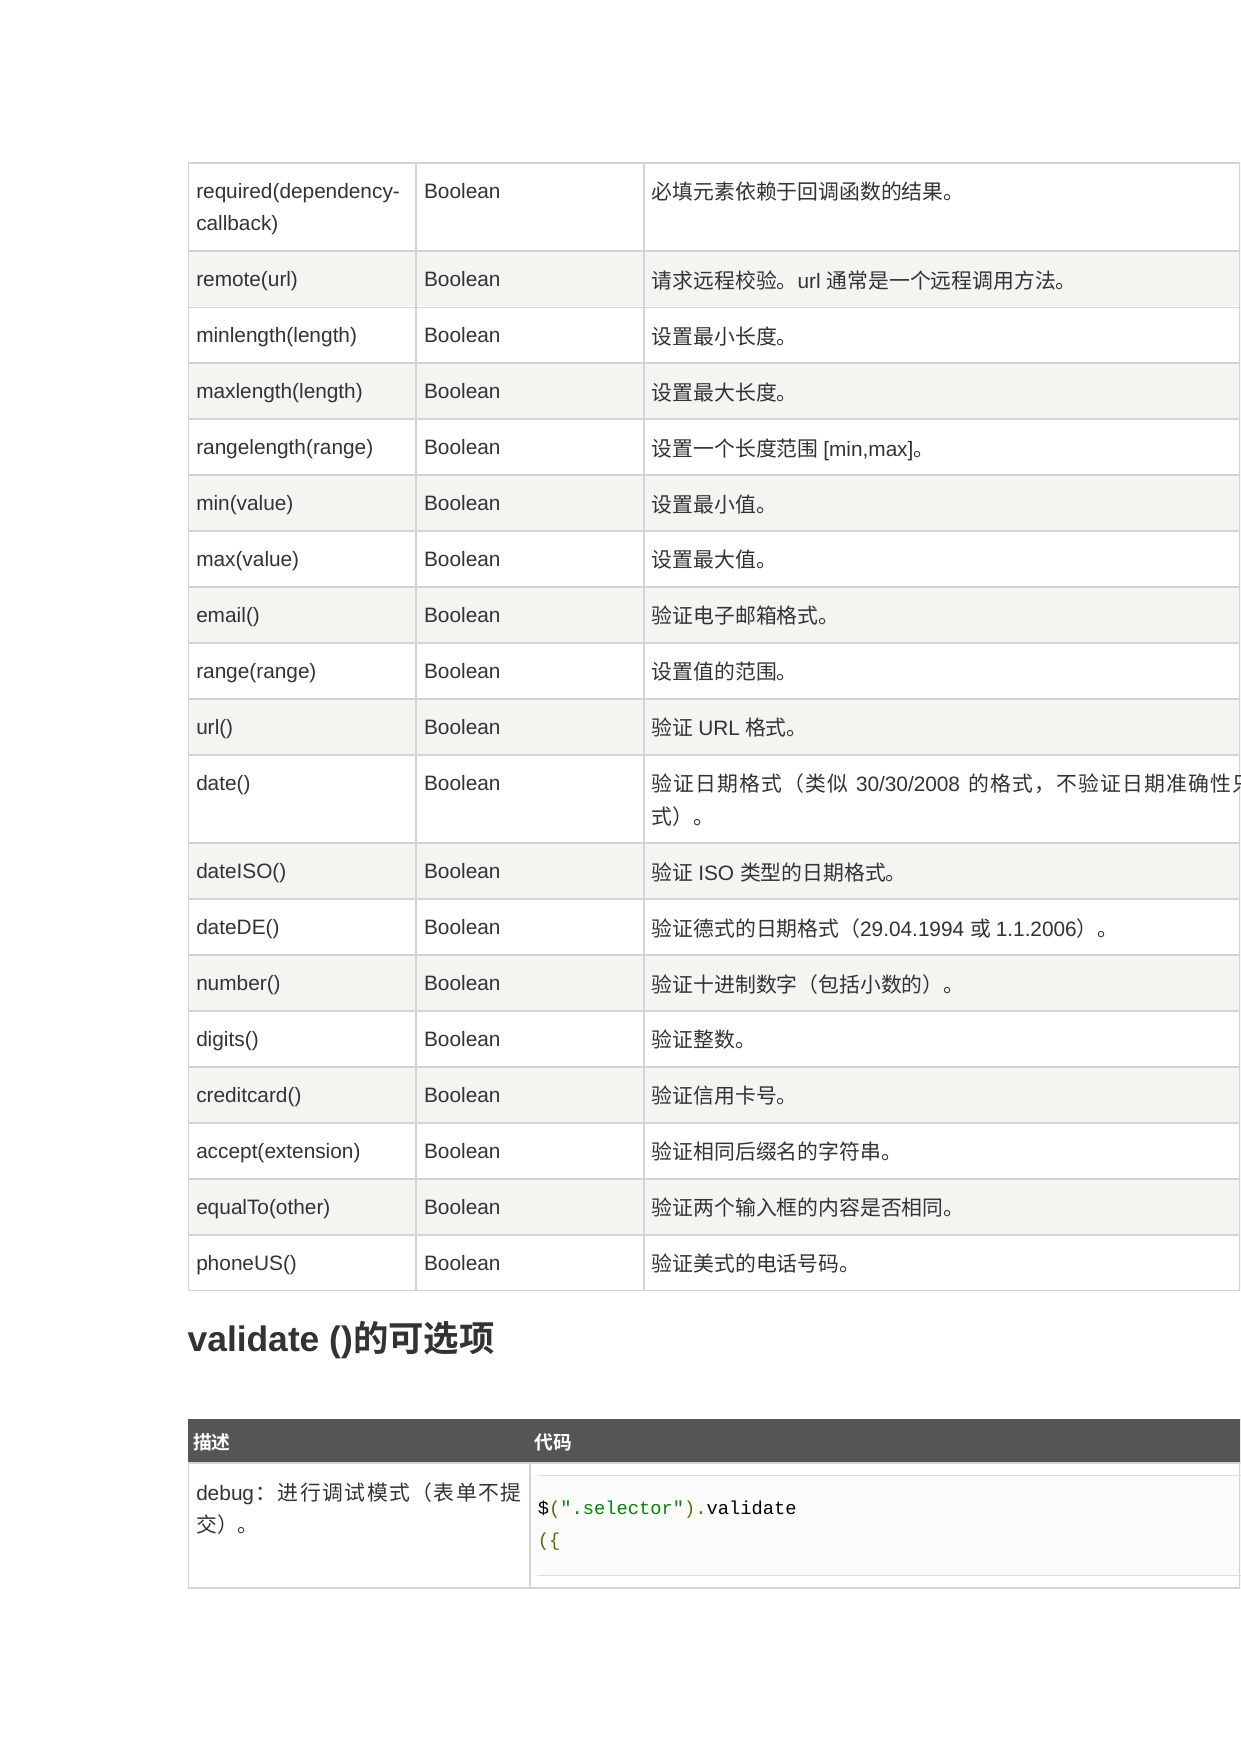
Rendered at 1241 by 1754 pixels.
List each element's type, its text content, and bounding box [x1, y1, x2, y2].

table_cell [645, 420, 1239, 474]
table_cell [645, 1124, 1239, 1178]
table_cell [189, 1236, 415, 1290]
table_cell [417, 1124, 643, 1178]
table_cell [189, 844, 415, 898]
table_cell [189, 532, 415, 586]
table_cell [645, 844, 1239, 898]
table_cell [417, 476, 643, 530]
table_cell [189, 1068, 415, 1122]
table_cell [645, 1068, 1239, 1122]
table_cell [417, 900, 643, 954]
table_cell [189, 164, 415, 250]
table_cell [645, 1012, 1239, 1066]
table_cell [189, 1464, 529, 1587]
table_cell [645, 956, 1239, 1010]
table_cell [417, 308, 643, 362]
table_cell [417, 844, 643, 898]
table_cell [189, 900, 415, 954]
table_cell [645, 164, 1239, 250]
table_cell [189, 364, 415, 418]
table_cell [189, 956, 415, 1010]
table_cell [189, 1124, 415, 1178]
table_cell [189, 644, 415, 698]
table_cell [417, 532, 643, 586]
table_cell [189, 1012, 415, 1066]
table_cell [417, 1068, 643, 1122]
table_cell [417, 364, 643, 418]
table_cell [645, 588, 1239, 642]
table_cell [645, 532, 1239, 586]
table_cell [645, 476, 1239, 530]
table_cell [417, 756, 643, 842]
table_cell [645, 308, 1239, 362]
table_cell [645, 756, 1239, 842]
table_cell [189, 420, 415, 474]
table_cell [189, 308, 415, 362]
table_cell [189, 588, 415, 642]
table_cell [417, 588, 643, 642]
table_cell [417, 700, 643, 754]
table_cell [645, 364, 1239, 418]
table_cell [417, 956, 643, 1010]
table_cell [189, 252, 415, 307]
subtitle validate ()的可选项 [187, 1304, 1053, 1369]
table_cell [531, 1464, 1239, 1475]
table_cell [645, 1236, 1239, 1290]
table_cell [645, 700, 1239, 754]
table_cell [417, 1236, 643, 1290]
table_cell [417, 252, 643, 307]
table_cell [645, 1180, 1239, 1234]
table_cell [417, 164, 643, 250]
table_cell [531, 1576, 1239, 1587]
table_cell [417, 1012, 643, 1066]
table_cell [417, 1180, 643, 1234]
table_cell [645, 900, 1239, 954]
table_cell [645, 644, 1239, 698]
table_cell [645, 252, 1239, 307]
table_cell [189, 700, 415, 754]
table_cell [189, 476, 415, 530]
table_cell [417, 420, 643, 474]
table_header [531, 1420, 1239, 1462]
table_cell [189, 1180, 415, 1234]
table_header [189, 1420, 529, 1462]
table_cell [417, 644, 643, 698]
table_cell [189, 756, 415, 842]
